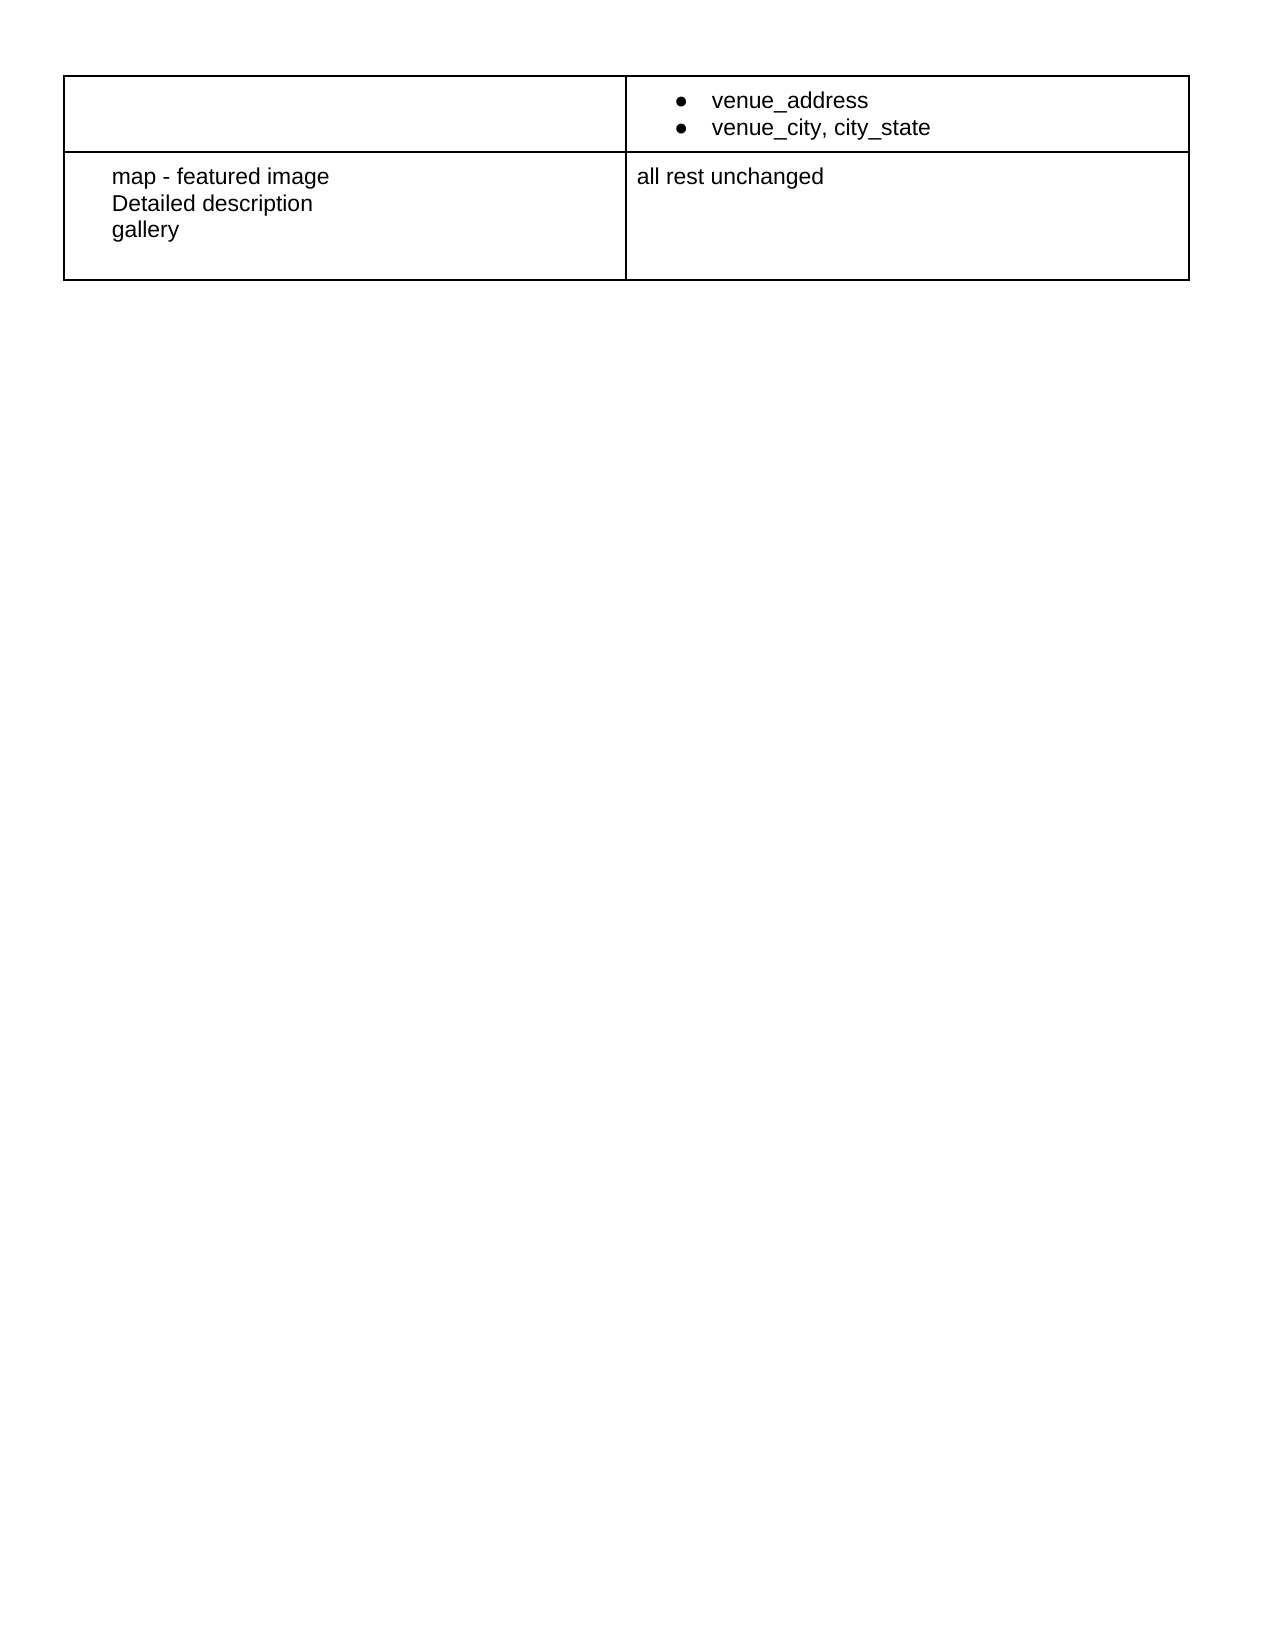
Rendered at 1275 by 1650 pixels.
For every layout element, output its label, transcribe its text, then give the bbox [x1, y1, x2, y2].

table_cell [65, 77, 625, 151]
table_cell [627, 77, 1188, 151]
table_cell map - featured image Detailed description gallery [65, 153, 625, 279]
table_cell all rest unchanged [627, 153, 1188, 279]
